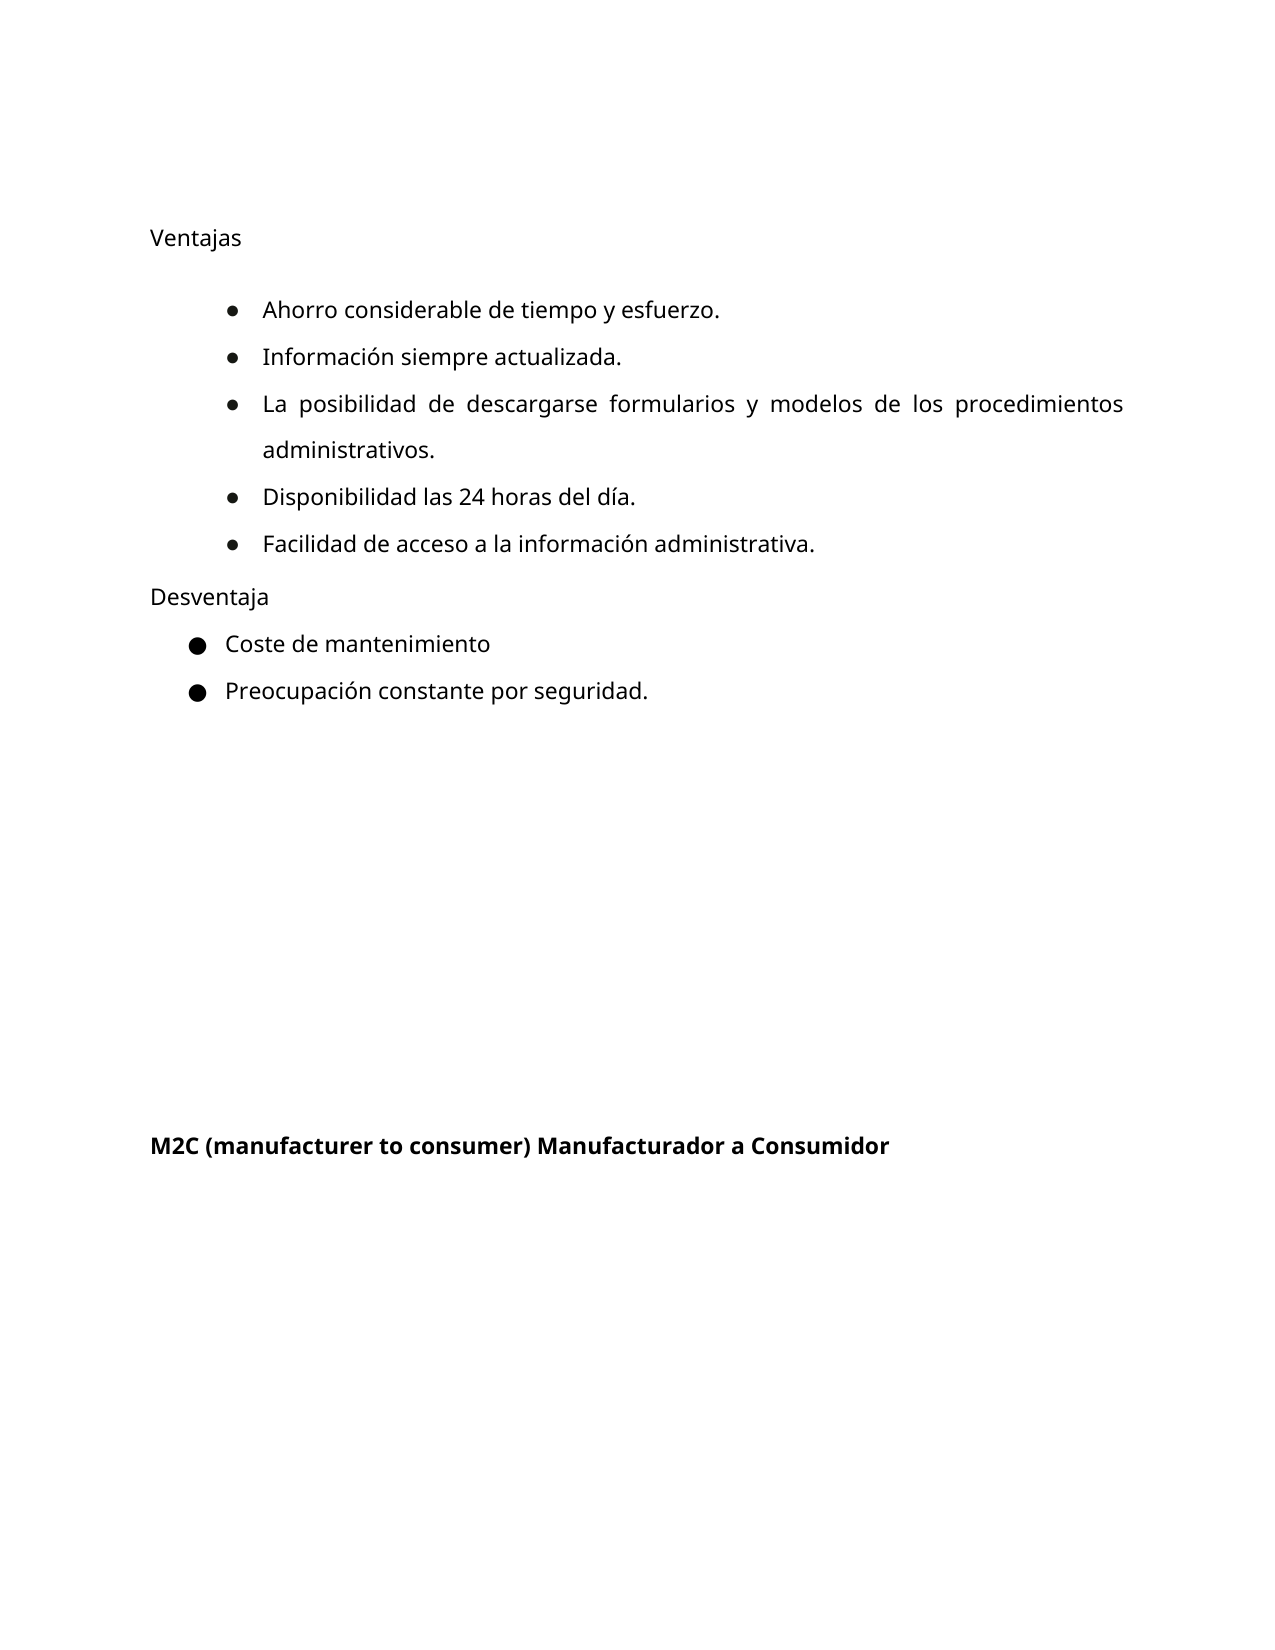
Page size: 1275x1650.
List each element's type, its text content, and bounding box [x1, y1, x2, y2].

list Disponibilidad las 24 horas del día. [225, 481, 1125, 512]
list Coste de mantenimiento [187, 628, 1125, 659]
list Información siempre actualizada. [225, 341, 1125, 372]
text M2C (manufacturer to consumer) Manufacturador a Consumidor [150, 1130, 1125, 1161]
text Desventaja [150, 581, 1125, 612]
list Facilidad de acceso a la información administrativa. [225, 528, 1125, 559]
list Ahorro considerable de tiempo y esfuerzo. [225, 294, 1125, 325]
text Ventajas [150, 222, 1125, 253]
list La posibilidad de descargarse formularios y modelos de los procedimientos administrativos. [225, 387, 1125, 466]
list Preocupación constante por seguridad. [187, 675, 1125, 706]
